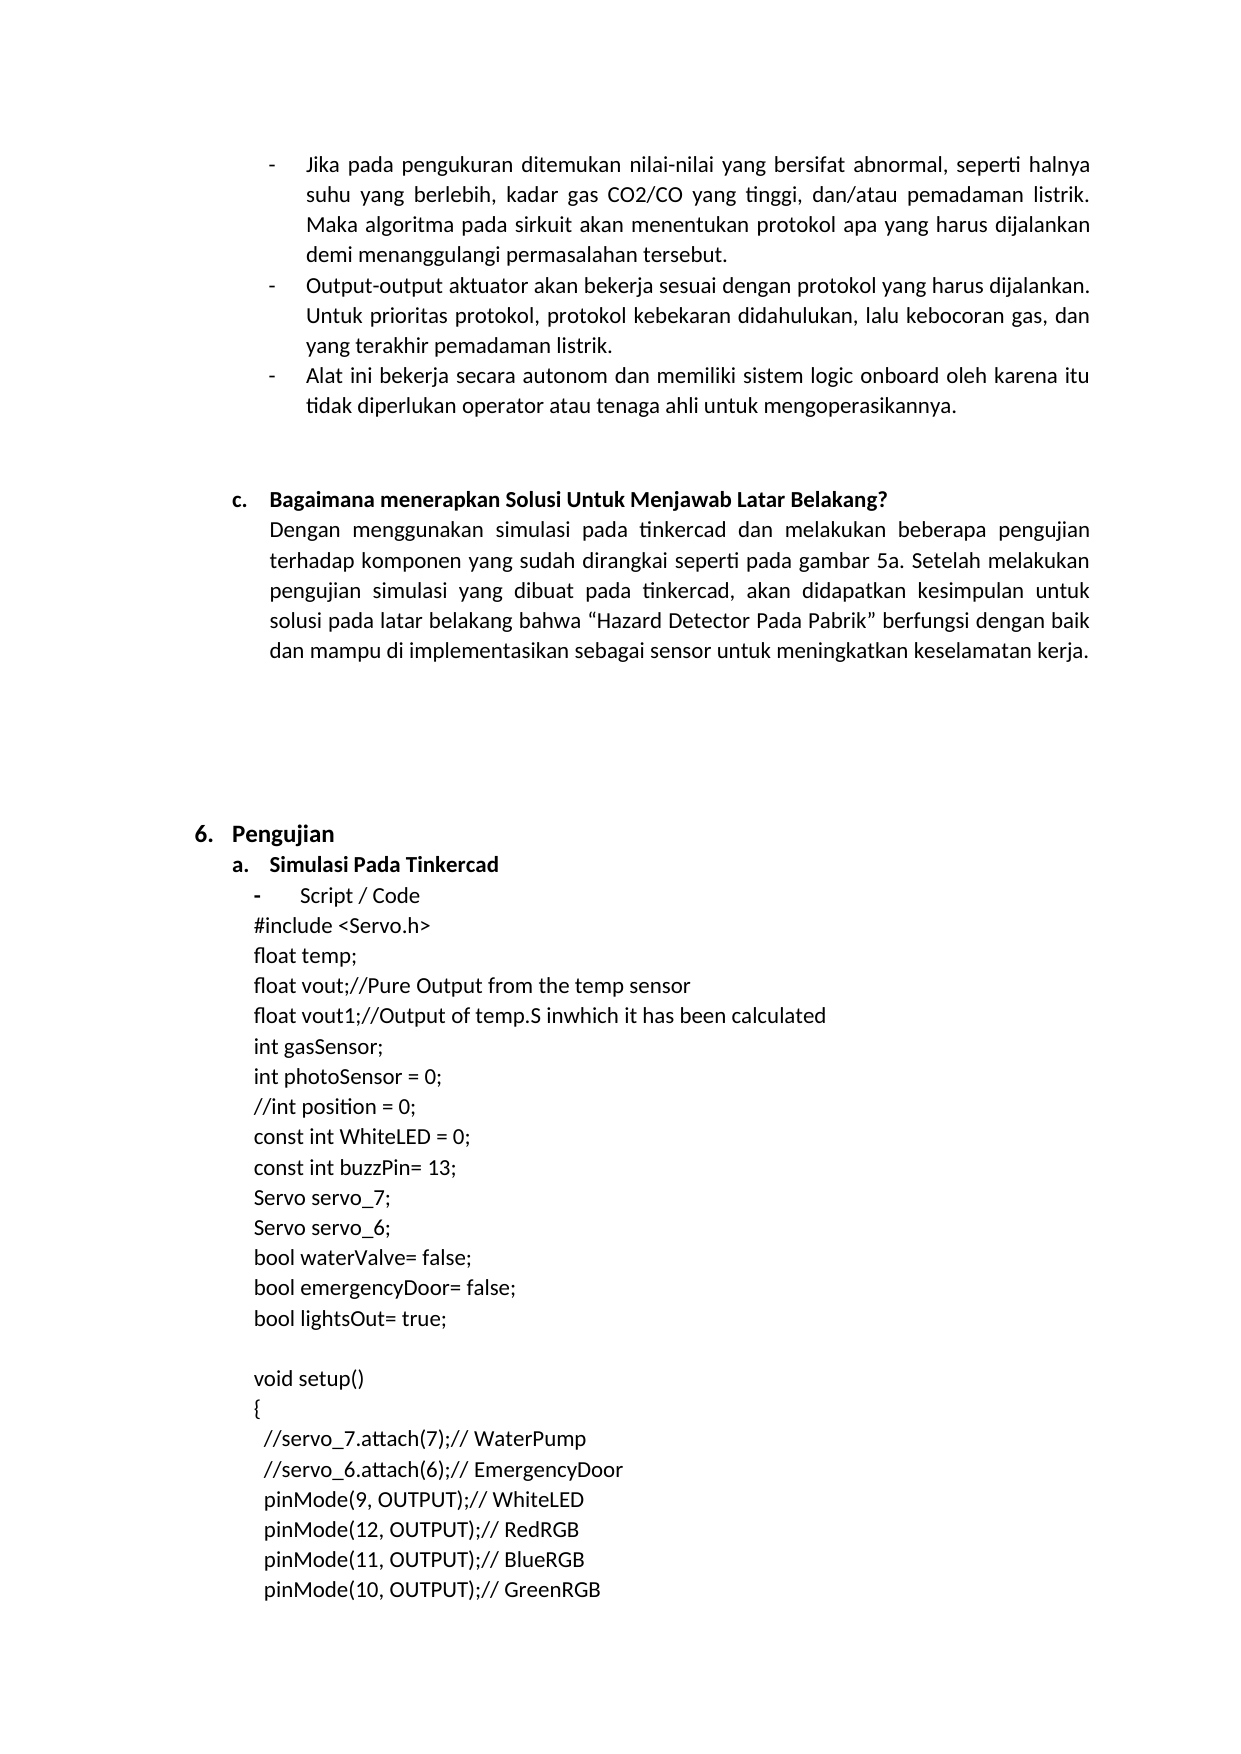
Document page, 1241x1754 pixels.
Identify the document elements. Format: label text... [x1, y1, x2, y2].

list Dengan menggunakan simulasi pada tinkercad dan melakukan beberapa pengujian terhadap komponen yang sudah dirangkai seperti pada gambar 5a. Setelah melakukan pengujian simulasi yang dibuat pada tinkercad, akan didapatkan kesimpulan untuk solusi pada latar belakang bahwa “Hazard Detector Pada Pabrik” berfungsi dengan baik dan mampu di implementasikan sebagai sensor untuk meningkatkan keselamatan kerja. [269, 516, 1090, 664]
list pinMode(9, OUTPUT);// WhiteLED [253, 1485, 1090, 1513]
list float temp; [253, 941, 1090, 969]
list { [253, 1394, 1090, 1422]
list Script / Code [225, 881, 1090, 909]
list #include <Servo.h> [253, 911, 1090, 939]
list pinMode(11, OUTPUT);// BlueRGB [253, 1545, 1090, 1573]
list float vout1;//Output of temp.S inwhich it has been calculated [253, 1002, 1090, 1030]
list Jika pada pengukuran ditemukan nilai-nilai yang bersifat abnormal, seperti halnya suhu yang berlebih, kadar gas CO2/CO yang tinggi, dan/atau pemadaman listrik. Maka algoritma pada sirkuit akan menentukan protokol apa yang harus dijalankan demi menanggulangi permasalahan tersebut. [268, 150, 1090, 269]
list bool emergencyDoor= false; [253, 1273, 1090, 1302]
list const int WhiteLED = 0; [253, 1122, 1090, 1151]
list bool lightsOut= true; [253, 1304, 1090, 1332]
list Simulasi Pada Tinkercad [232, 851, 1090, 879]
list int photoSensor = 0; [253, 1062, 1090, 1090]
list Servo servo_6; [253, 1213, 1090, 1241]
list Pengujian [194, 818, 1090, 848]
list bool waterValve= false; [253, 1243, 1090, 1271]
list pinMode(12, OUTPUT);// RedRGB [253, 1515, 1090, 1543]
list float vout;//Pure Output from the temp sensor [253, 971, 1090, 999]
list Output-output aktuator akan bekerja sesuai dengan protokol yang harus dijalankan. Untuk prioritas protokol, protokol kebekaran didahulukan, lalu kebocoran gas, dan yang terakhir pemadaman listrik. [268, 271, 1090, 359]
list void setup() [253, 1364, 1090, 1392]
list //servo_7.attach(7);// WaterPump [253, 1424, 1090, 1453]
list //int position = 0; [253, 1092, 1090, 1120]
list Alat ini bekerja secara autonom dan memiliki sistem logic onboard oleh karena itu tidak diperlukan operator atau tenaga ahli untuk mengoperasikannya. [268, 361, 1090, 420]
list Bagaimana menerapkan Solusi Untuk Menjawab Latar Belakang? [232, 485, 1090, 513]
list pinMode(10, OUTPUT);// GreenRGB [253, 1576, 1090, 1604]
list //servo_6.attach(6);// EmergencyDoor [253, 1455, 1090, 1483]
list Servo servo_7; [253, 1183, 1090, 1211]
list const int buzzPin= 13; [253, 1153, 1090, 1181]
list int gasSensor; [253, 1032, 1090, 1060]
